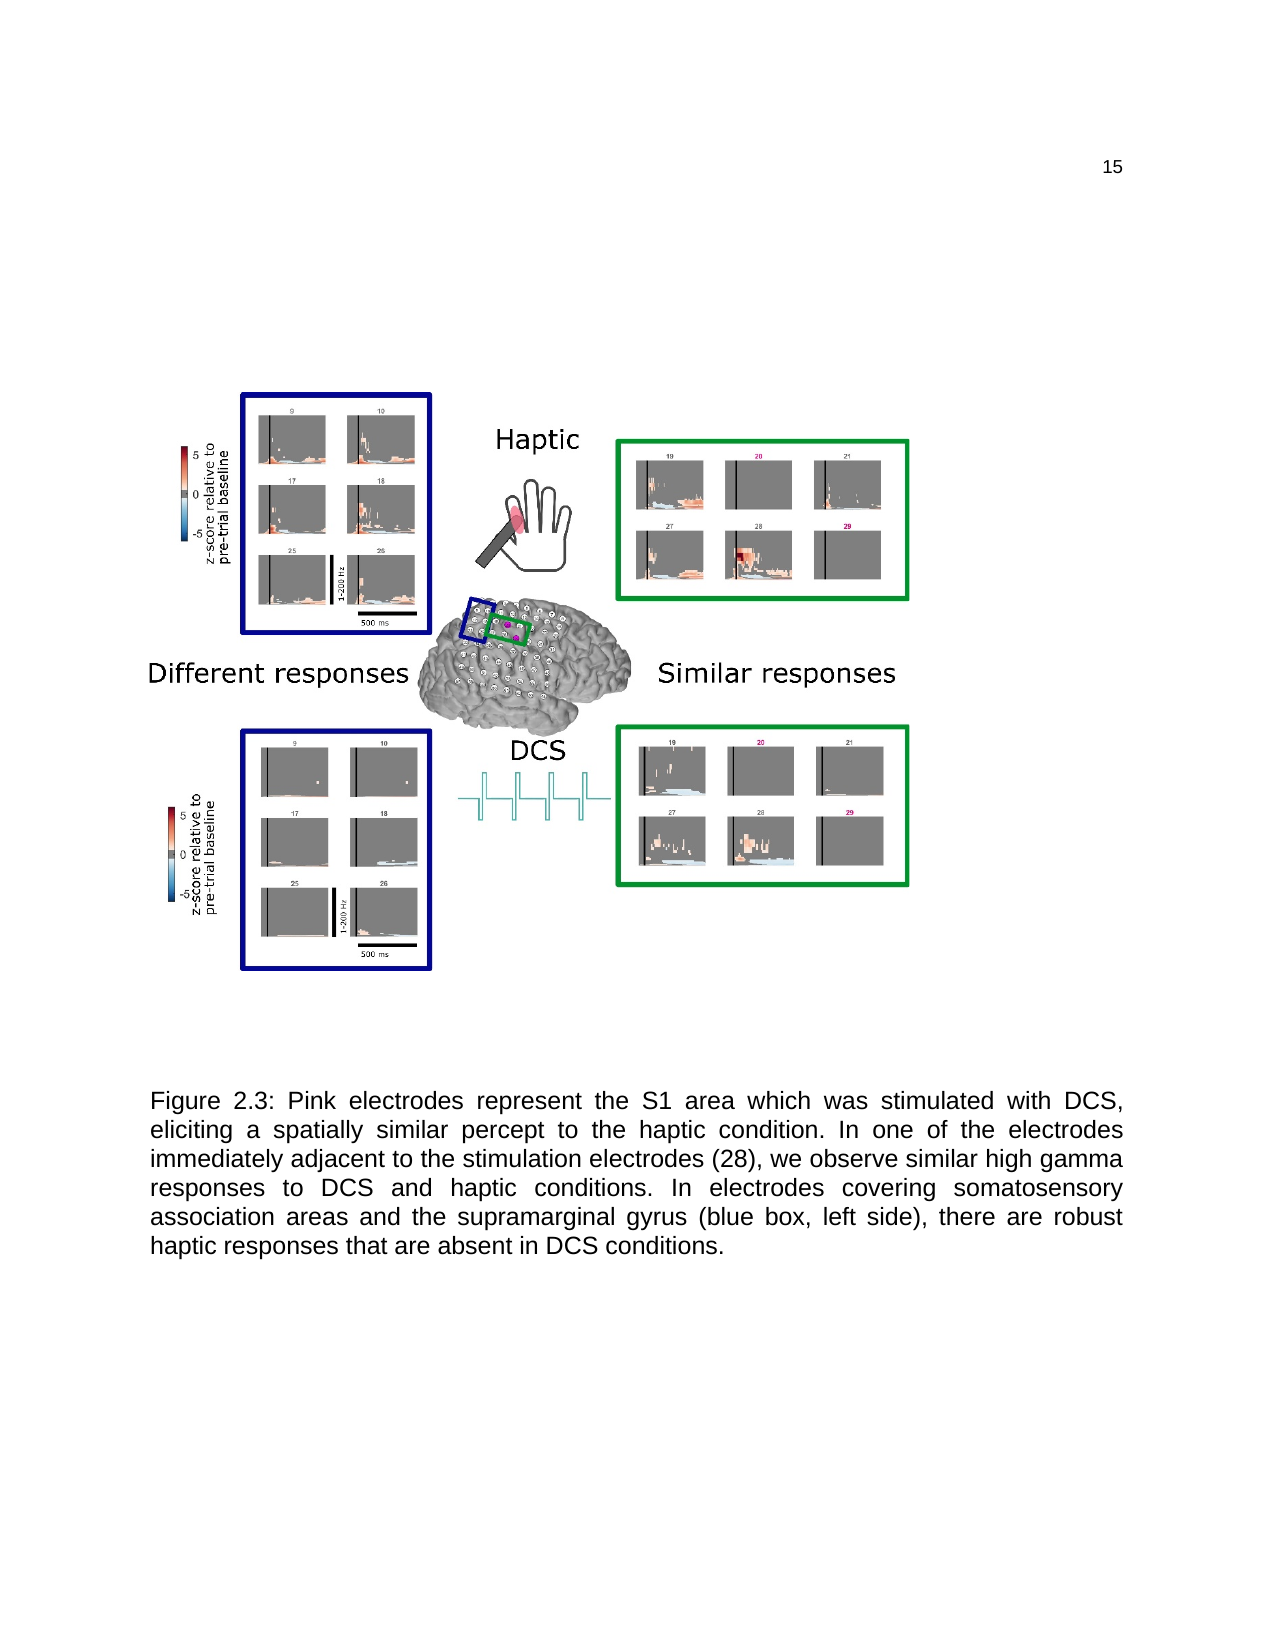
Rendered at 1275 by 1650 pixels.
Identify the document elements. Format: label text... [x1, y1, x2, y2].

text Figure 2.3: Pink electrodes represent the S1 area which was stimulated with DCS, eliciting a spatially similar percept to the haptic condition. In one of the electrodes immediately adjacent to the stimulation electrodes (28), we observe similar high gamma responses to DCS and haptic conditions. In electrodes covering somatosensory association areas and the supramarginal gyrus (blue box, left side), there are robust haptic responses that are absent in DCS conditions. [150, 1086, 1125, 1260]
picture [149, 392, 910, 971]
text 15 [1102, 156, 1125, 177]
